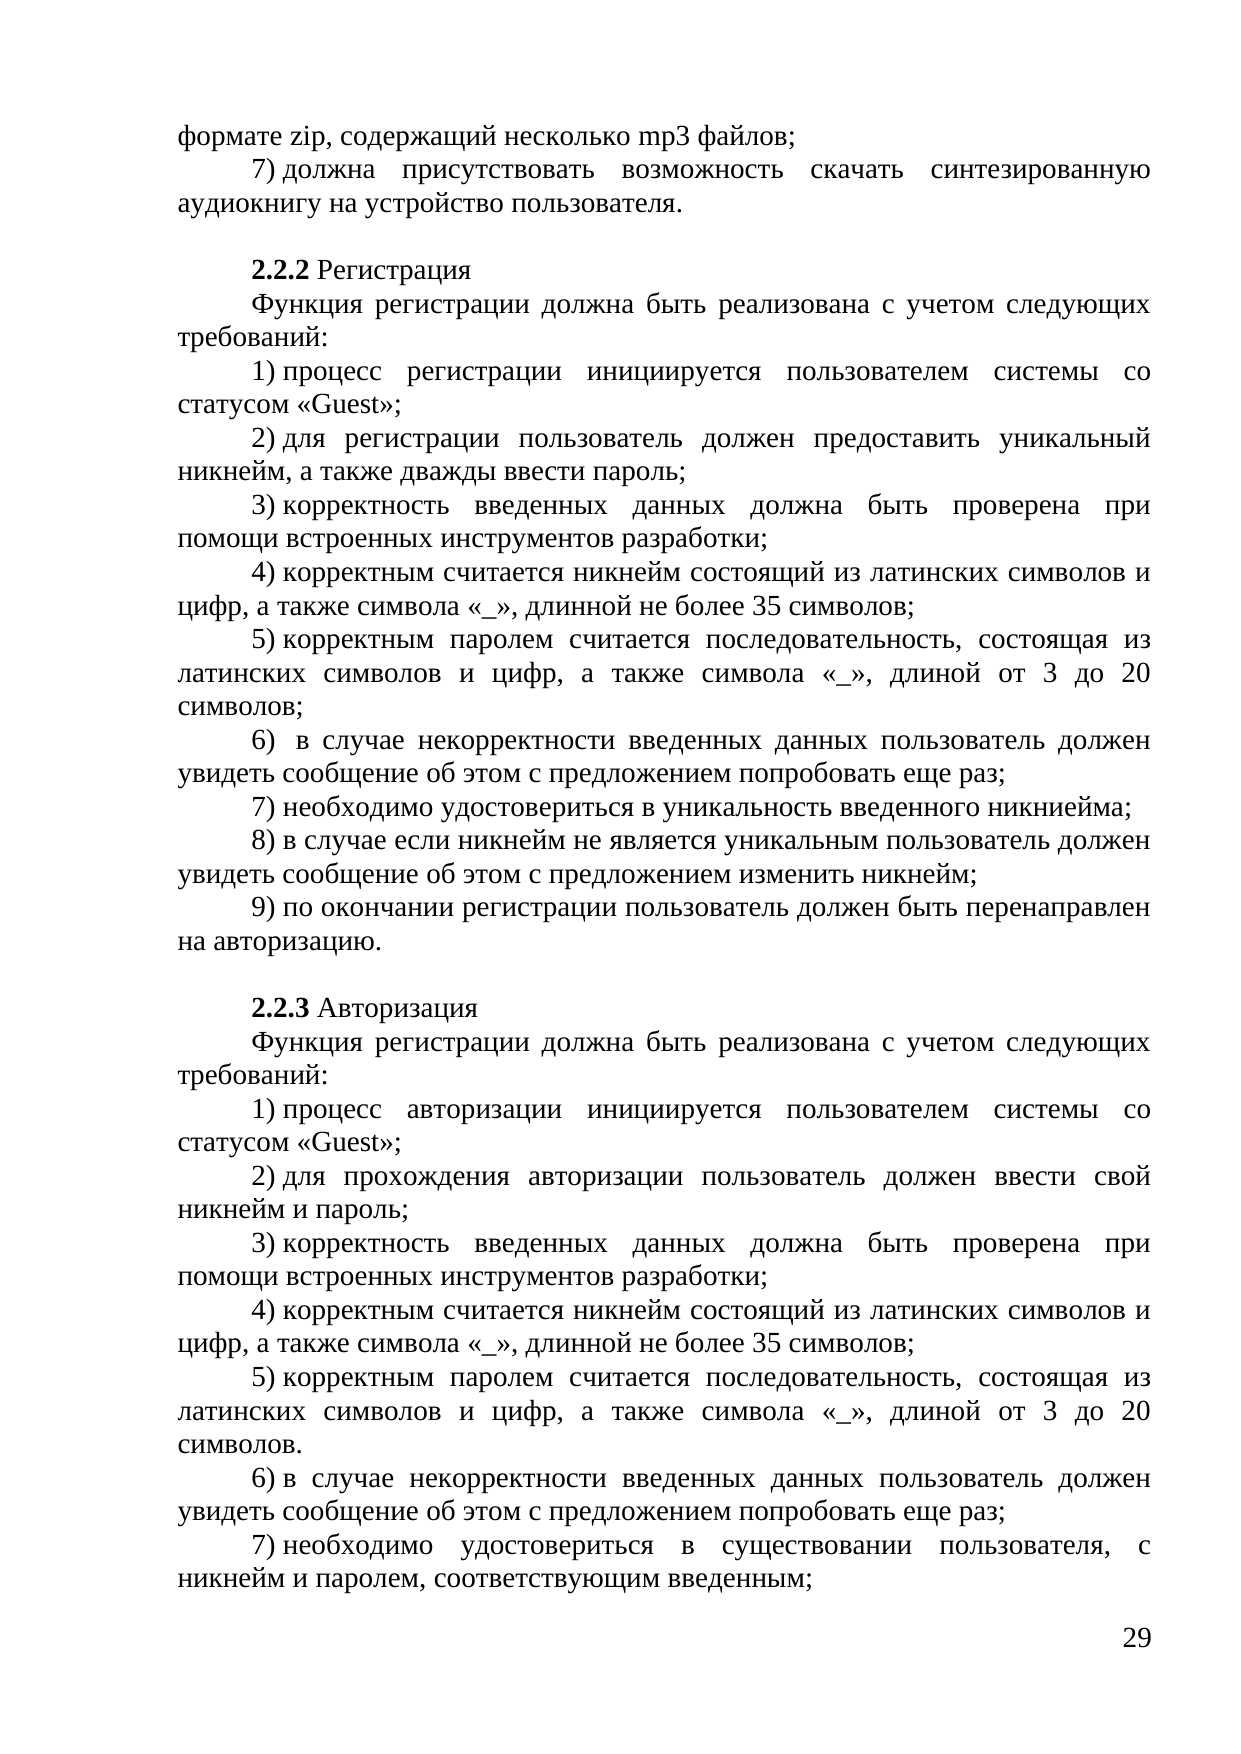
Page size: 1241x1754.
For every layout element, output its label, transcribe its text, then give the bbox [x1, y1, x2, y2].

list процесс авторизации инициируется пользователем системы со статусом «Guest»; [177, 1091, 1152, 1158]
list необходимо удостовериться в уникальность введенного никниейма; [177, 789, 1152, 822]
list корректность введенных данных должна быть проверена при помощи встроенных инструментов разработки; [177, 487, 1152, 554]
text 2.2.3 Авторизация [177, 990, 1152, 1024]
list для регистрации пользователь должен предоставить уникальный никнейм, а также дважды ввести пароль; [177, 420, 1152, 487]
list процесс регистрации инициируется пользователем системы со статусом «Guest»; [177, 353, 1152, 420]
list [177, 118, 1152, 152]
list в случае некорректности введенных данных пользователь должен увидеть сообщение об этом с предложением попробовать еще раз; [177, 1460, 1152, 1527]
list корректным паролем считается последовательность, состоящая из латинских символов и цифр, а также символа «_», длиной от 3 до 20 символов; [177, 621, 1152, 722]
list в случае некорректности введенных данных пользователь должен увидеть сообщение об этом с предложением попробовать еще раз; [177, 722, 1152, 789]
list корректным паролем считается последовательность, состоящая из латинских символов и цифр, а также символа «_», длиной от 3 до 20 символов. [177, 1359, 1152, 1460]
list для прохождения авторизации пользователь должен ввести свой никнейм и пароль; [177, 1158, 1152, 1225]
list по окончании регистрации пользователь должен быть перенаправлен на авторизацию. [177, 889, 1152, 957]
list в случае если никнейм не является уникальным пользователь должен увидеть сообщение об этом с предложением изменить никнейм; [177, 822, 1152, 889]
list корректным считается никнейм состоящий из латинских символов и цифр, а также символа «_», длинной не более 35 символов; [177, 1292, 1152, 1359]
text Функция регистрации должна быть реализована с учетом следующих требований: [177, 1024, 1152, 1091]
list корректность введенных данных должна быть проверена при помощи встроенных инструментов разработки; [177, 1225, 1152, 1292]
list корректным считается никнейм состоящий из латинских символов и цифр, а также символа «_», длинной не более 35 символов; [177, 554, 1152, 621]
list должна присутствовать возможность скачать синтезированную аудиокнигу на устройство пользователя. [177, 152, 1152, 219]
text 2.2.2 Регистрация [177, 252, 1152, 286]
list необходимо удостовериться в существовании пользователя, с никнейм и паролем, соответствующим введенным; [177, 1527, 1152, 1594]
text Функция регистрации должна быть реализована с учетом следующих требований: [177, 286, 1152, 353]
